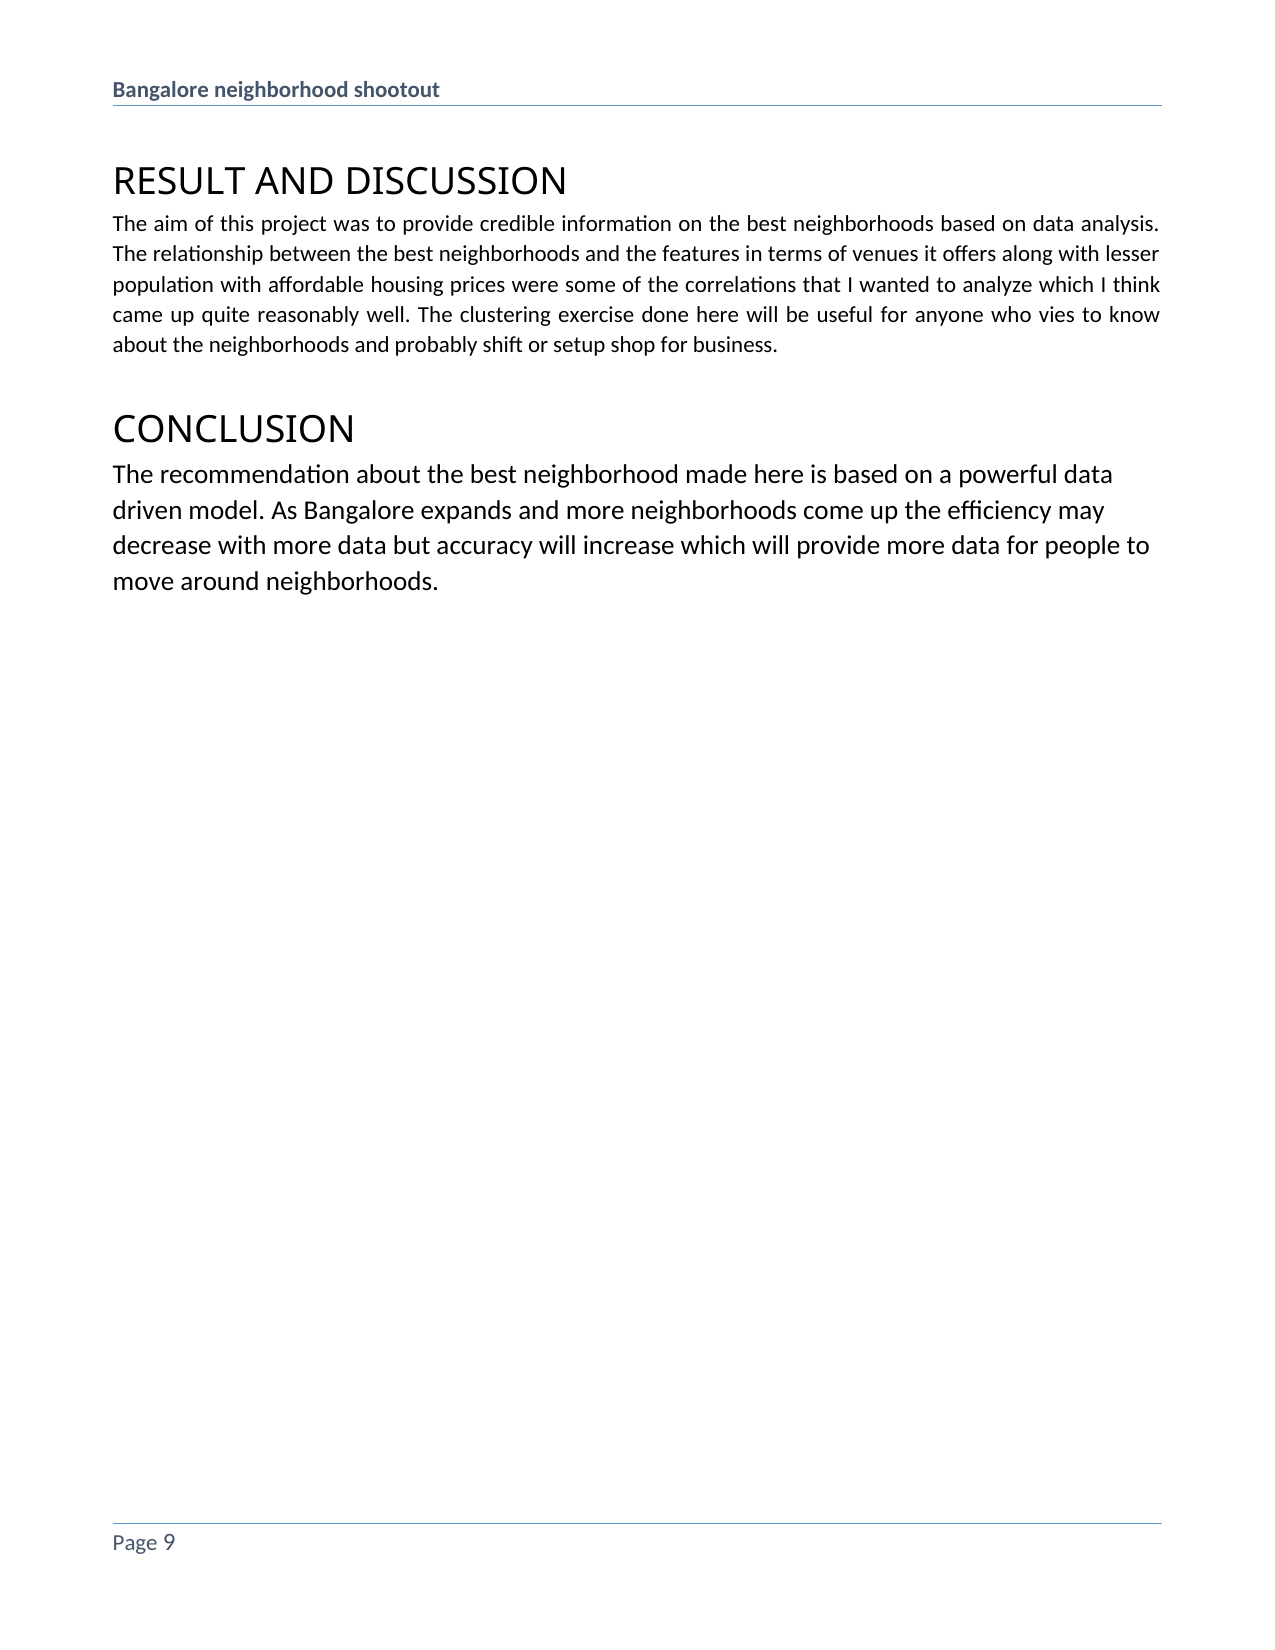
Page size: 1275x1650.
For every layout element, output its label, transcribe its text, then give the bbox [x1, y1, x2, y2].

text The aim of this project was to provide credible information on the best neighborhoods based on data analysis. The relationship between the best neighborhoods and the features in terms of venues it offers along with lesser population with affordable housing prices were some of the correlations that I wanted to analyze which I think came up quite reasonably well. The clustering exercise done here will be useful for anyone who vies to know about the neighborhoods and probably shift or setup shop for business. [112, 209, 1162, 358]
subtitle RESULT and discussion [112, 154, 1162, 205]
subtitle CONCLUSION [112, 402, 1162, 453]
text The recommendation about the best neighborhood made here is based on a powerful data driven model. As Bangalore expands and more neighborhoods come up the efficiency may decrease with more data but accuracy will increase which will provide more data for people to move around neighborhoods. [112, 457, 1162, 597]
